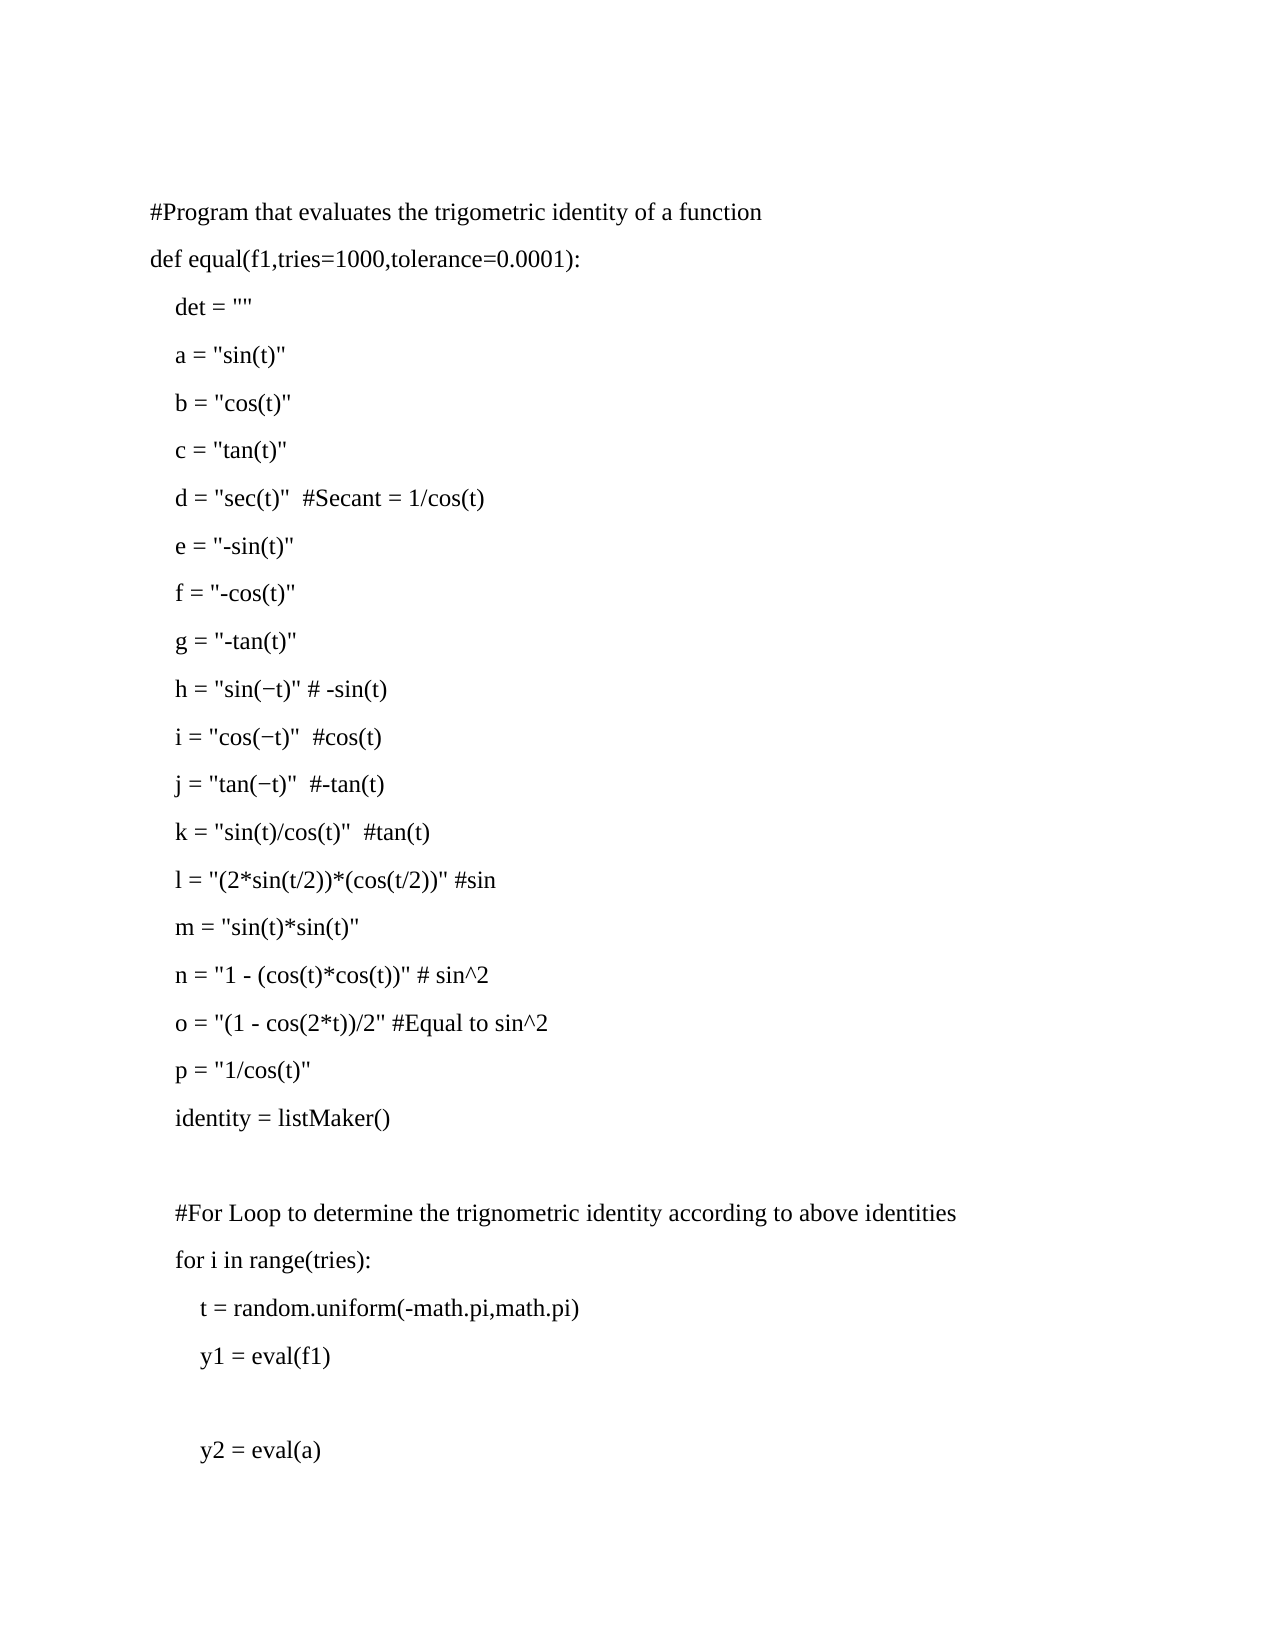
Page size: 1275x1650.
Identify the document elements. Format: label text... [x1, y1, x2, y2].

text #Program that evaluates the trigometric identity of a function [150, 197, 1125, 226]
text l = "(2*sin(t/2))*(cos(t/2))" #sin [150, 865, 1125, 893]
text p = "1/cos(t)" [150, 1056, 1125, 1084]
text identity = listMaker() [150, 1103, 1125, 1132]
text det = "" [150, 292, 1125, 321]
text h = "sin(−t)" # -sin(t) [150, 674, 1125, 703]
text d = "sec(t)" #Secant = 1/cos(t) [150, 483, 1125, 512]
text b = "cos(t)" [150, 388, 1125, 416]
text j = "tan(−t)" #-tan(t) [150, 769, 1125, 798]
text for i in range(tries): [150, 1246, 1125, 1274]
text def equal(f1,tries=1000,tolerance=0.0001): [150, 244, 1125, 273]
text m = "sin(t)*sin(t)" [150, 912, 1125, 941]
text #For Loop to determine the trignometric identity according to above identities [150, 1198, 1125, 1227]
text y2 = eval(a) [150, 1436, 1125, 1464]
text n = "1 - (cos(t)*cos(t))" # sin^2 [150, 960, 1125, 989]
text e = "-sin(t)" [150, 531, 1125, 559]
text g = "-tan(t)" [150, 626, 1125, 655]
text c = "tan(t)" [150, 435, 1125, 464]
text y1 = eval(f1) [150, 1341, 1125, 1370]
text o = "(1 - cos(2*t))/2" #Equal to sin^2 [150, 1008, 1125, 1037]
text i = "cos(−t)" #cos(t) [150, 722, 1125, 750]
text t = random.uniform(-math.pi,math.pi) [150, 1293, 1125, 1322]
text a = "sin(t)" [150, 340, 1125, 369]
text k = "sin(t)/cos(t)" #tan(t) [150, 817, 1125, 846]
text f = "-cos(t)" [150, 578, 1125, 607]
